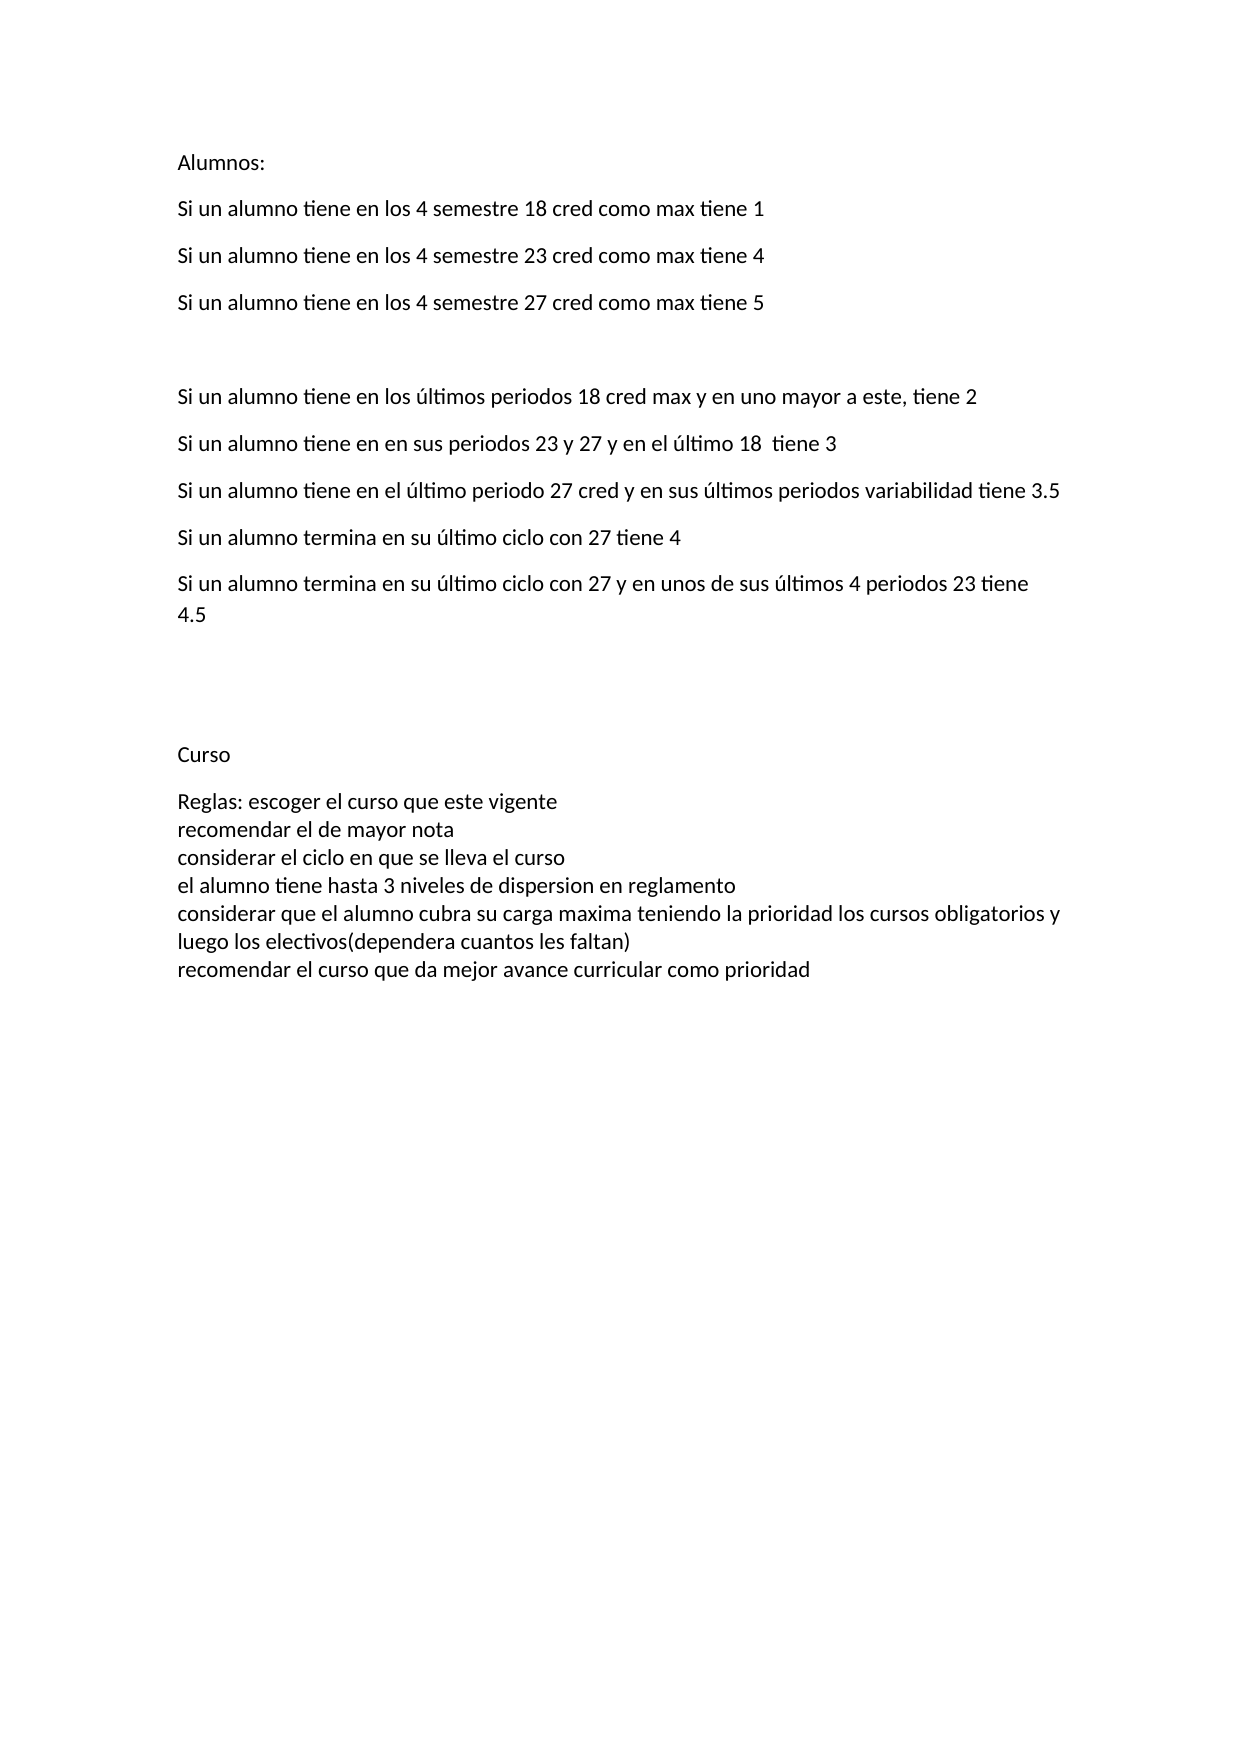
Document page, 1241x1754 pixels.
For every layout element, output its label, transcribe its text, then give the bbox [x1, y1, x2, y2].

text Reglas: escoger el curso que este vigente [177, 787, 1063, 815]
text Curso [177, 740, 1063, 768]
text Si un alumno tiene en los 4 semestre 23 cred como max tiene 4 [177, 241, 1063, 269]
text el alumno tiene hasta 3 niveles de dispersion en reglamento [177, 871, 1063, 899]
text Alumnos: [177, 148, 1063, 176]
text considerar que el alumno cubra su carga maxima teniendo la prioridad los cursos obligatorios y luego los electivos(dependera cuantos les faltan) [177, 899, 1063, 955]
text recomendar el curso que da mejor avance curricular como prioridad [177, 955, 1063, 983]
text recomendar el de mayor nota [177, 815, 1063, 843]
text Si un alumno tiene en en sus periodos 23 y 27 y en el último 18 tiene 3 [177, 429, 1063, 457]
text Si un alumno tiene en el último periodo 27 cred y en sus últimos periodos variabilidad tiene 3.5 [177, 476, 1063, 504]
text Si un alumno tiene en los 4 semestre 18 cred como max tiene 1 [177, 194, 1063, 222]
text Si un alumno termina en su último ciclo con 27 y en unos de sus últimos 4 periodos 23 tiene 4.5 [177, 569, 1063, 628]
text considerar el ciclo en que se lleva el curso [177, 843, 1063, 871]
text Si un alumno termina en su último ciclo con 27 tiene 4 [177, 523, 1063, 551]
text Si un alumno tiene en los últimos periodos 18 cred max y en uno mayor a este, tiene 2 [177, 382, 1063, 410]
text Si un alumno tiene en los 4 semestre 27 cred como max tiene 5 [177, 288, 1063, 316]
